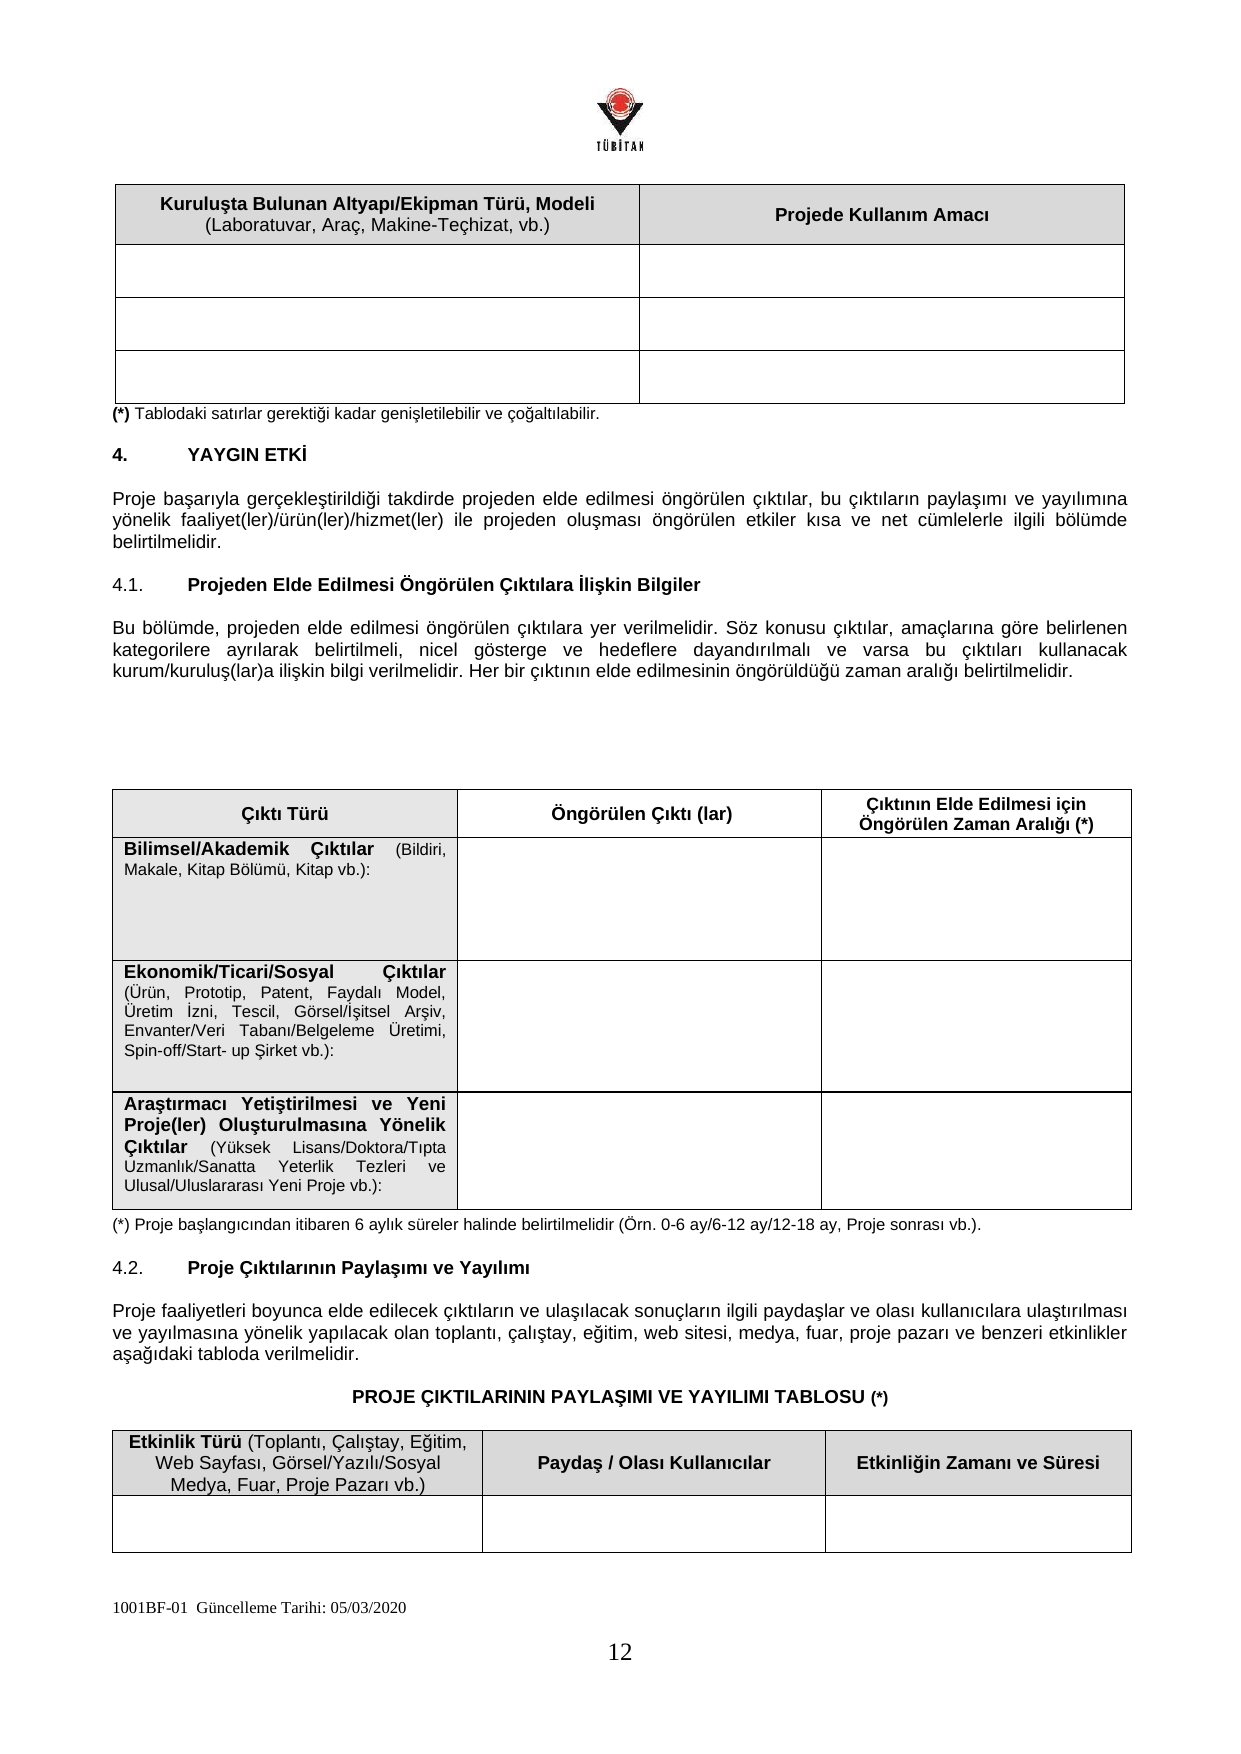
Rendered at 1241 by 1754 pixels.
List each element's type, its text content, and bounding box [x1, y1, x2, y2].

table_header Kuruluşta Bulunan Altyapı/Ekipman Türü, Modeli (Laboratuvar, Araç, Makine-Teçhizat, vb.) [116, 185, 639, 244]
picture [597, 88, 644, 151]
table_cell [822, 838, 1131, 960]
list YAYGIN ETKİ [112, 444, 1128, 466]
table_header Etkinliğin Zamanı ve Süresi [826, 1431, 1131, 1495]
table_cell [822, 961, 1131, 1091]
table_cell [458, 961, 821, 1091]
table_cell [640, 298, 1124, 350]
table_cell [116, 245, 639, 297]
text Proje başarıyla gerçekleştirildiği takdirde projeden elde edilmesi öngörülen çıktılar, bu çıktıların paylaşımı ve yayılımına yönelik faaliyet(ler)/ürün(ler)/hizmet(ler) ile projeden oluşması öngörülen etkiler kısa ve net cümlelerle ilgili bölümde belirtilmelidir. [112, 487, 1128, 552]
table_cell [640, 351, 1124, 402]
table_header Etkinlik Türü (Toplantı, Çalıştay, Eğitim, Web Sayfası, Görsel/Yazılı/Sosyal Medya, Fuar, Proje Pazarı vb.) [113, 1431, 482, 1495]
text Proje faaliyetleri boyunca elde edilecek çıktıların ve ulaşılacak sonuçların ilgili paydaşlar ve olası kullanıcılara ulaştırılması ve yayılmasına yönelik yapılacak olan toplantı, çalıştay, eğitim, web sitesi, medya, fuar, proje pazarı ve benzeri etkinlikler aşağıdaki tabloda verilmelidir. [112, 1300, 1128, 1365]
table_cell [458, 1093, 821, 1209]
table_cell [483, 1496, 825, 1552]
table_cell [640, 245, 1124, 297]
table_cell [116, 351, 639, 402]
table_cell [116, 298, 639, 350]
table_header Paydaş / Olası Kullanıcılar [483, 1431, 825, 1495]
text PROJE ÇIKTILARININ PAYLAŞIMI VE YAYILIMI TABLOSU (*) [112, 1386, 1128, 1408]
table_header Öngörülen Çıktı (lar) [458, 790, 821, 837]
table_header Çıktı Türü [113, 790, 457, 837]
text (*) Proje başlangıcından itibaren 6 aylık süreler halinde belirtilmelidir (Örn. 0-6 ay/6-12 ay/12-18 ay, Proje sonrası vb.). [112, 1214, 1128, 1234]
table_cell Bilimsel/Akademik Çıktılar (Bildiri, Makale, Kitap Bölümü, Kitap vb.): [113, 838, 457, 960]
text (*) Tablodaki satırlar gerektiği kadar genişletilebilir ve çoğaltılabilir. [112, 403, 1128, 423]
table_cell [458, 838, 821, 960]
table_cell [826, 1496, 1131, 1552]
table_header Projede Kullanım Amacı [640, 185, 1124, 244]
text Bu bölümde, projeden elde edilmesi öngörülen çıktılara yer verilmelidir. Söz konusu çıktılar, amaçlarına göre belirlenen kategorilere ayrılarak belirtilmeli, nicel gösterge ve hedeflere dayandırılmalı ve varsa bu çıktıları kullanacak kurum/kuruluş(lar)a ilişkin bilgi verilmelidir. Her bir çıktının elde edilmesinin öngörüldüğü zaman aralığı belirtilmelidir. [112, 617, 1128, 681]
table_header Çıktının Elde Edilmesi için Öngörülen Zaman Aralığı (*) [822, 790, 1131, 837]
table_cell Araştırmacı Yetiştirilmesi ve Yeni Proje(ler) Oluşturulmasına Yönelik Çıktılar (Yüksek Lisans/Doktora/Tıpta Uzmanlık/Sanatta Yeterlik Tezleri ve Ulusal/Uluslararası Yeni Proje vb.): [113, 1093, 457, 1209]
list Projeden Elde Edilmesi Öngörülen Çıktılara İlişkin Bilgiler [112, 574, 1128, 595]
list Proje Çıktılarının Paylaşımı ve Yayılımı [112, 1257, 1128, 1278]
table_cell Ekonomik/Ticari/Sosyal Çıktılar (Ürün, Prototip, Patent, Faydalı Model, Üretim İzni, Tescil, Görsel/İşitsel Arşiv, Envanter/Veri Tabanı/Belgeleme Üretimi, Spin-off/Start- up Şirket vb.): [113, 961, 457, 1091]
table_cell [113, 1496, 482, 1552]
table_cell [822, 1093, 1131, 1209]
